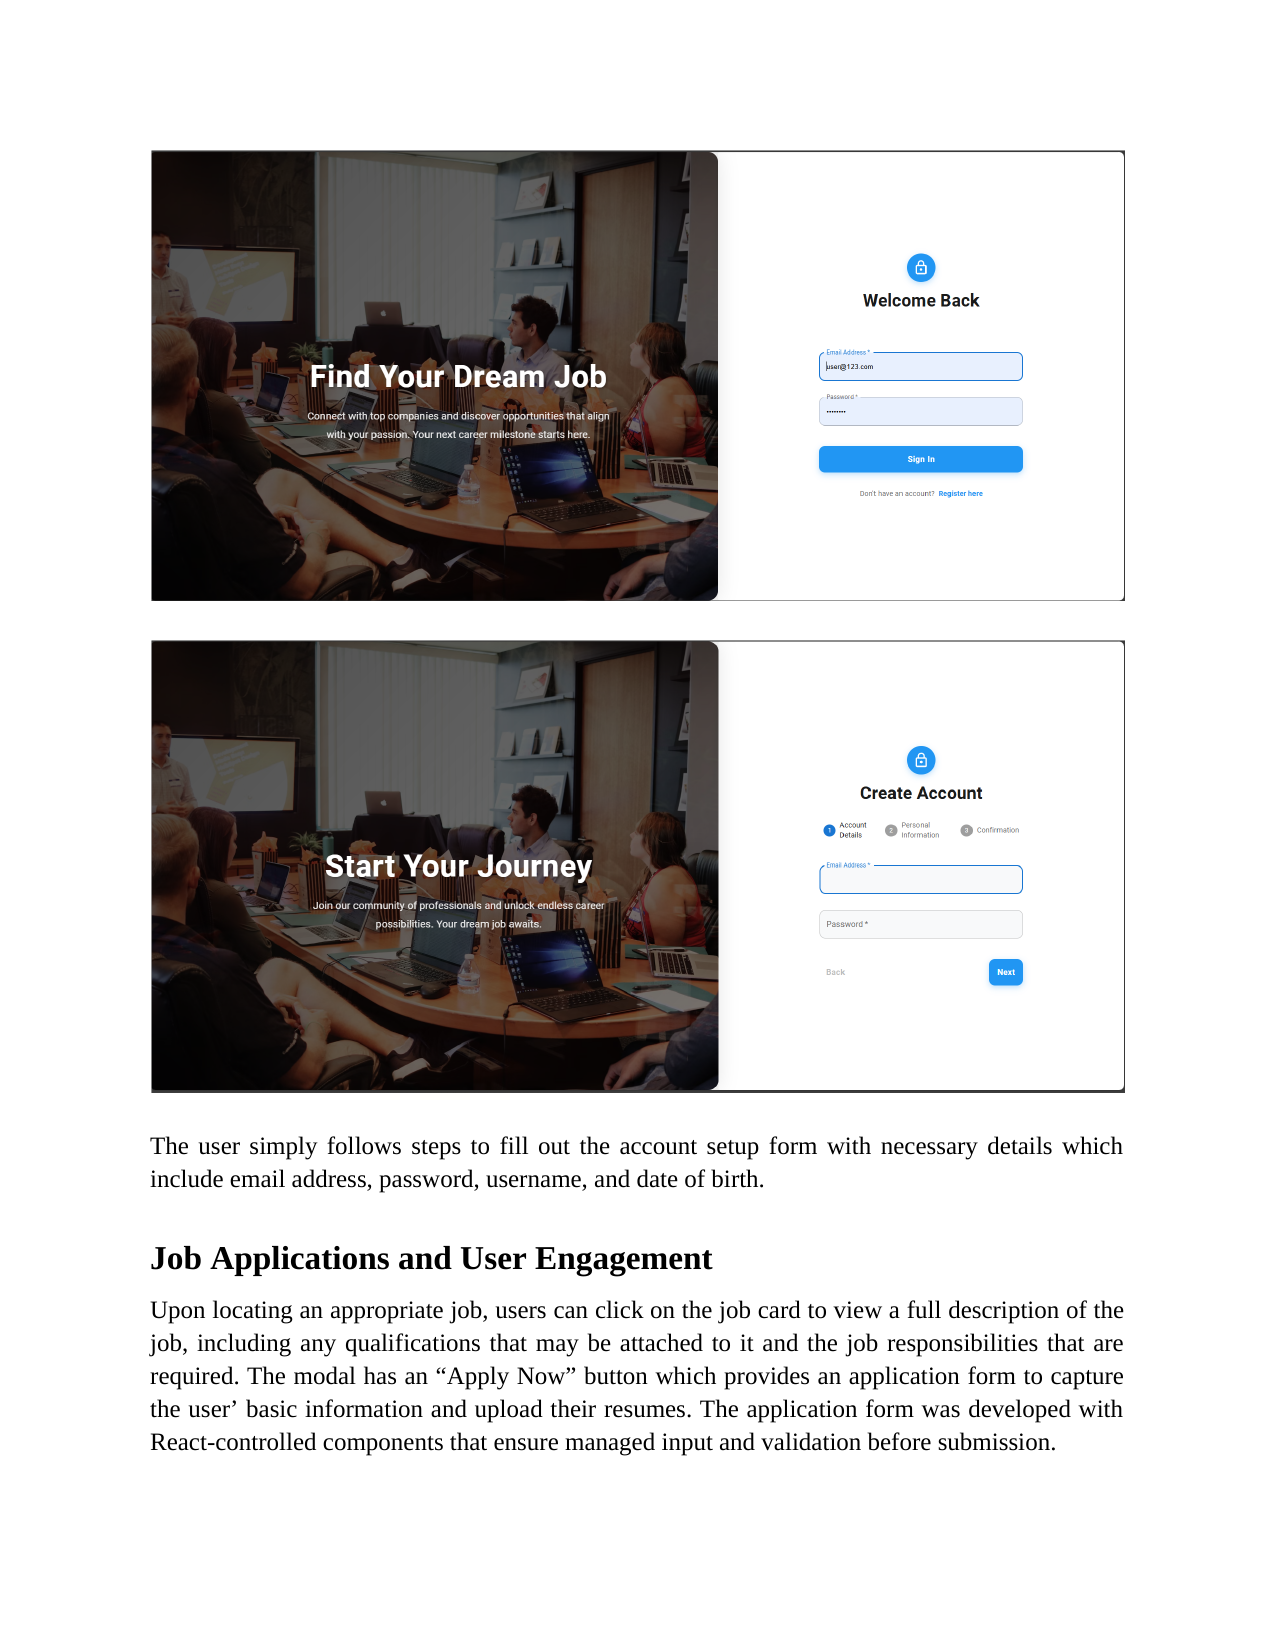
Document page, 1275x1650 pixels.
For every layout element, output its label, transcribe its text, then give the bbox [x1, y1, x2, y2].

text Upon locating an appropriate job, users can click on the job card to view a full description of the job, including any qualifications that may be attached to it and the job responsibilities that are required. The modal has an “Apply Now” button which provides an application form to capture the user’ basic information and upload their resumes. The application form was developed with React-controlled components that ensure managed input and validation before submission. [150, 1295, 1125, 1456]
picture [150, 150, 1125, 602]
subtitle Job Applications and User Engagement [150, 1238, 1125, 1277]
text The user simply follows steps to fill out the account setup form with necessary details which include email address, password, username, and date of birth. [150, 1131, 1125, 1193]
picture [150, 639, 1125, 1094]
